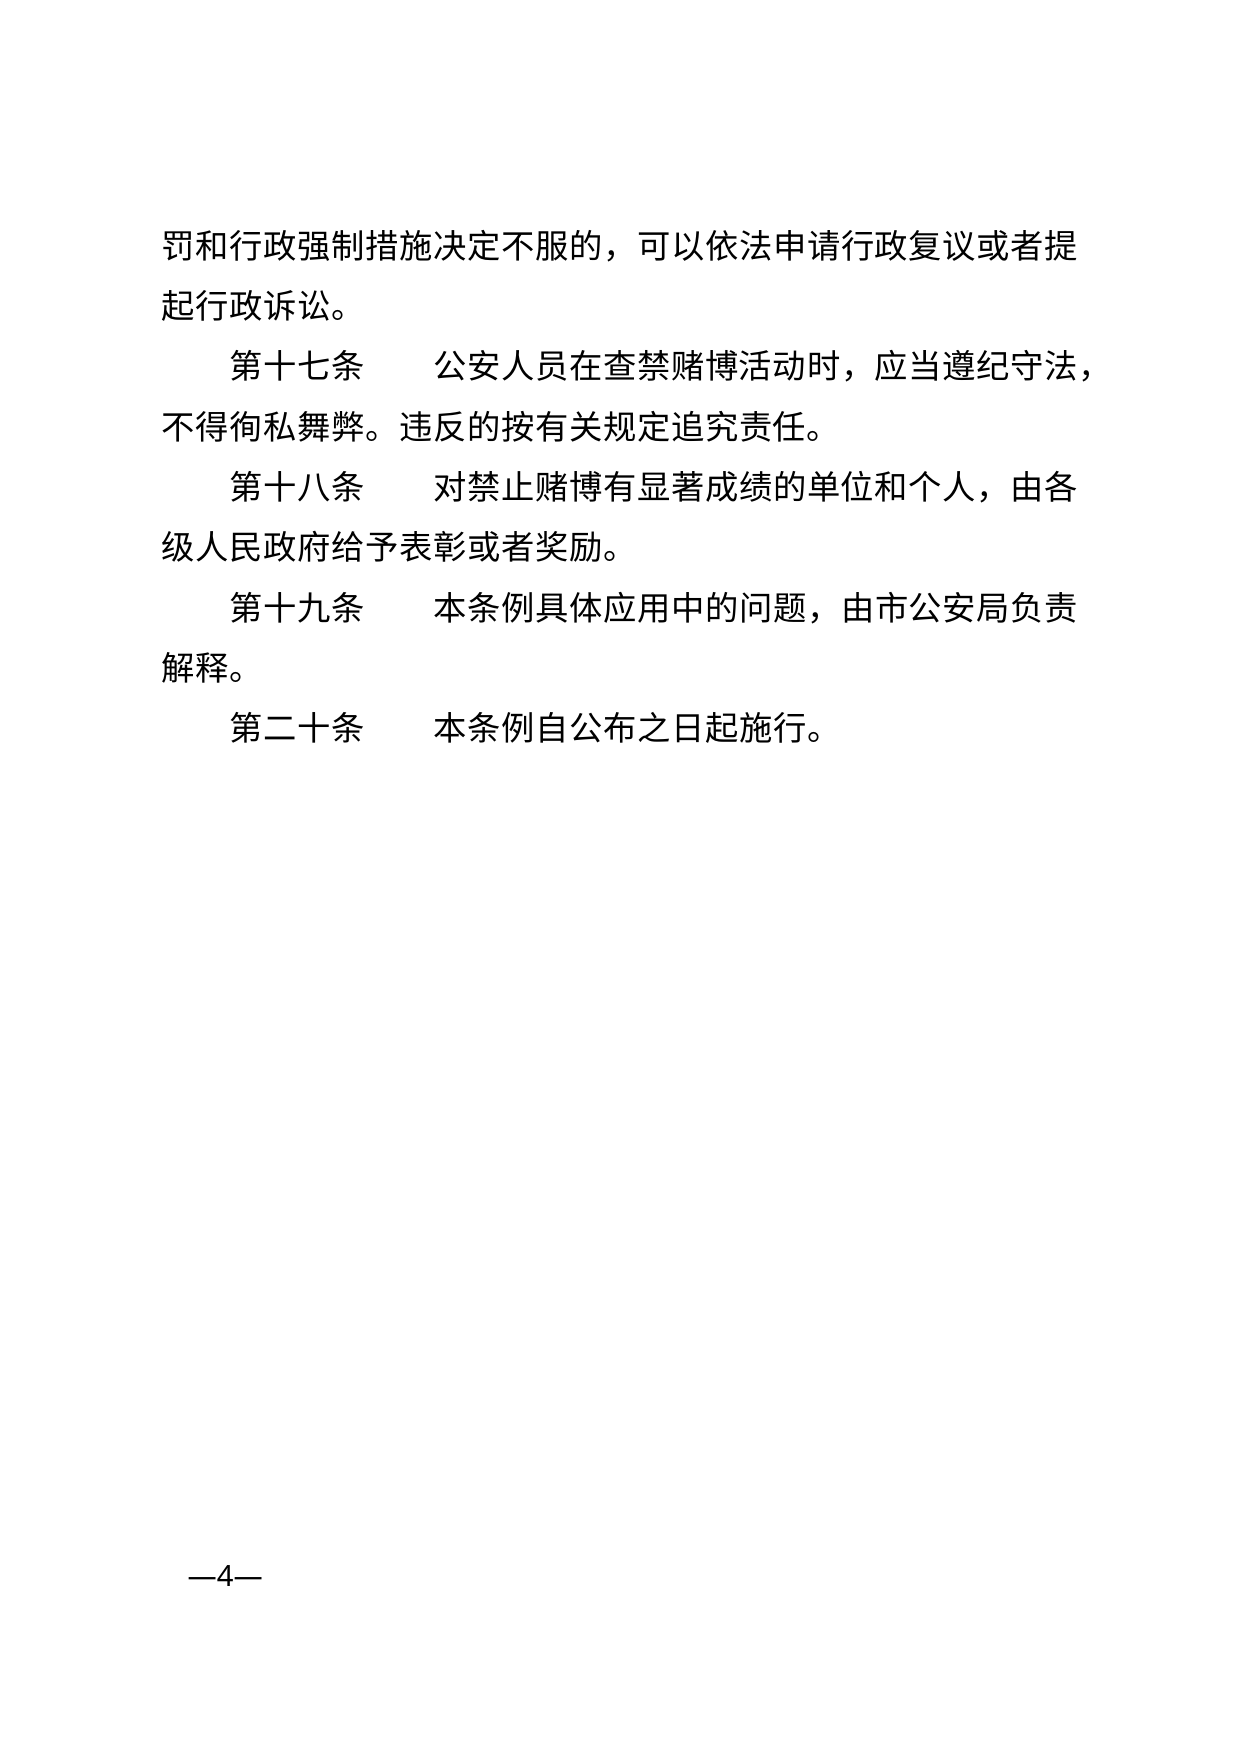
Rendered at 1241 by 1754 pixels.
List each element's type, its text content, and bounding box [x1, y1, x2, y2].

text 第二十条 本条例自公布之日起施行。 [162, 696, 1078, 756]
text 第十九条 本条例具体应用中的问题，由市公安局负责解释。 [162, 575, 1078, 696]
text 第十八条 对禁止赌博有显著成绩的单位和个人，由各级人民政府给予表彰或者奖励。 [162, 455, 1078, 575]
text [162, 213, 1078, 334]
text 第十七条 公安人员在查禁赌博活动时，应当遵纪守法，不得徇私舞弊。违反的按有关规定追究责任。 [162, 334, 1078, 455]
